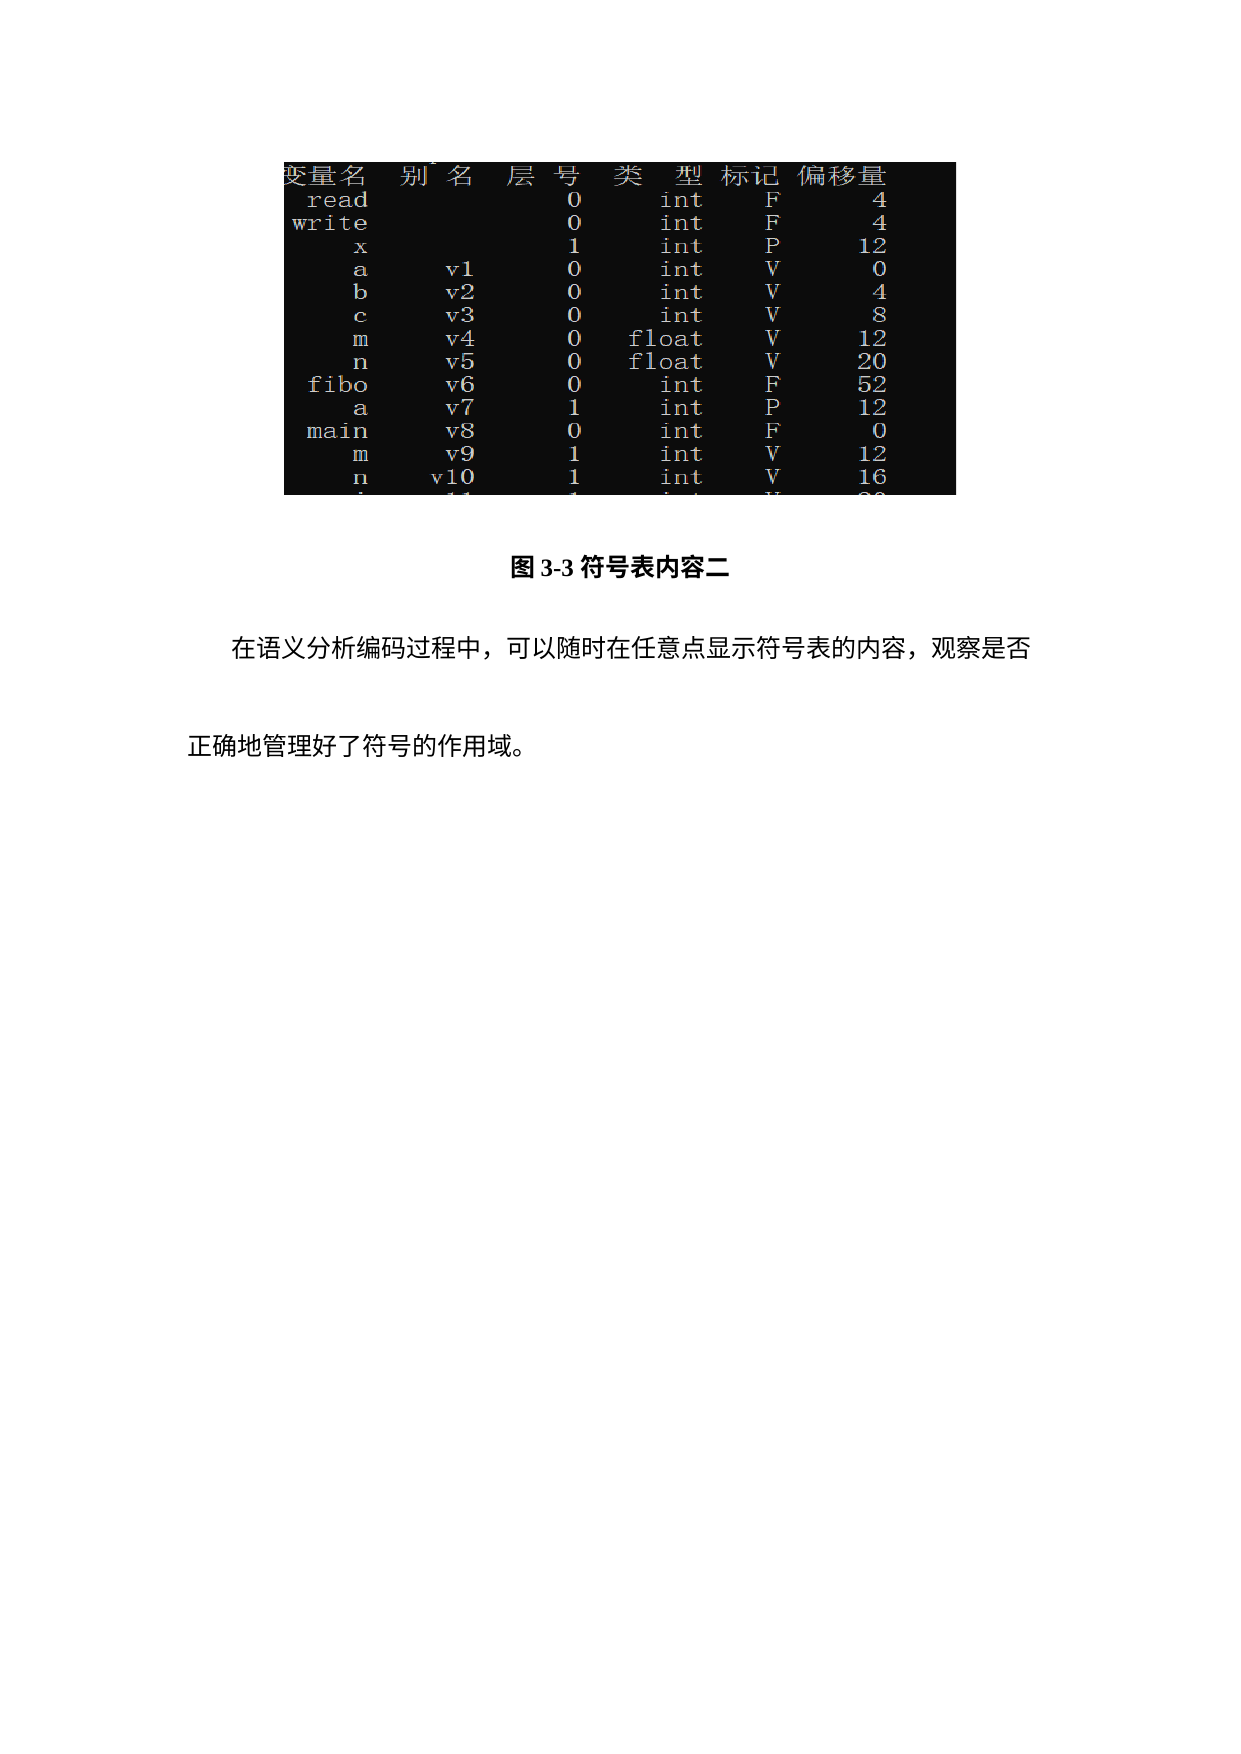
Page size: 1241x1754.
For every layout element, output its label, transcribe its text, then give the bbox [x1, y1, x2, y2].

text 图3-3 符号表内容二 [187, 533, 1053, 598]
picture [284, 162, 957, 495]
text 在语义分析编码过程中，可以随时在任意点显示符号表的内容，观察是否正确地管理好了符号的作用域。 [187, 614, 1053, 777]
